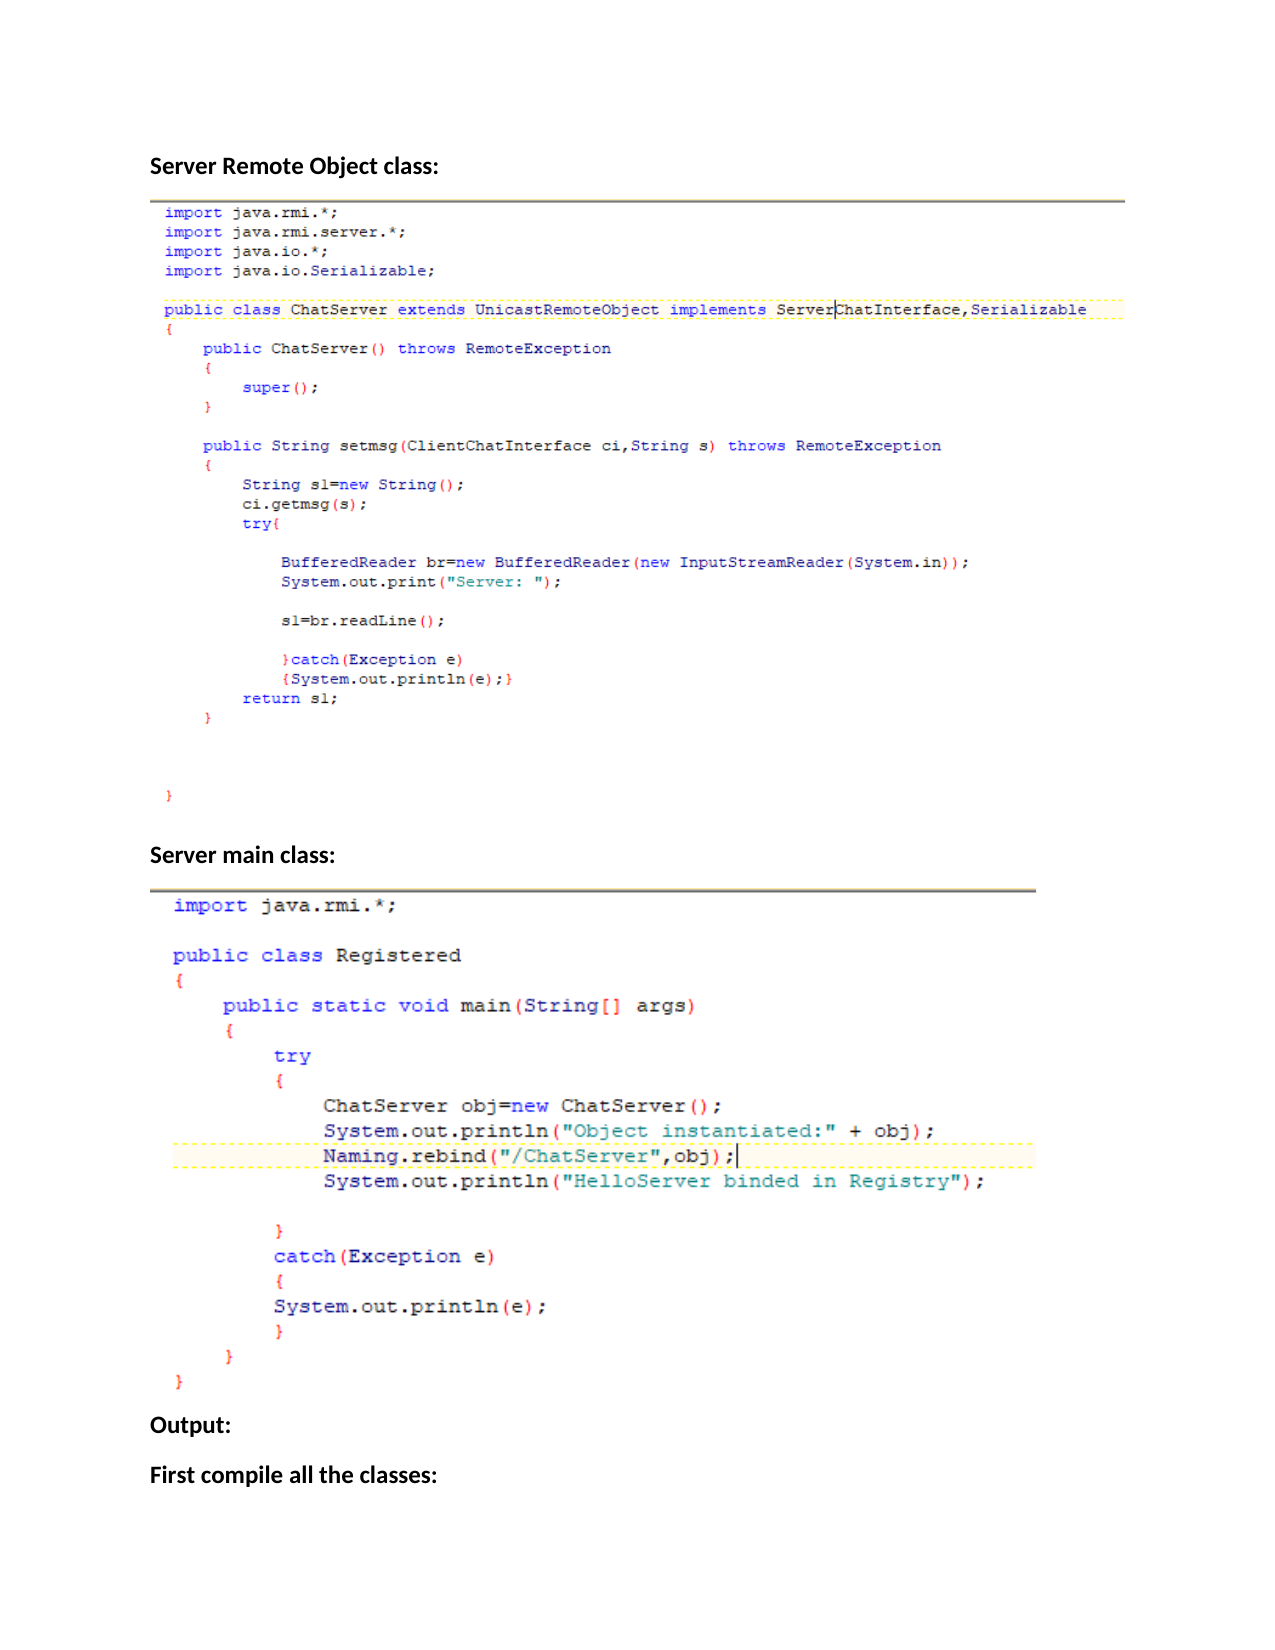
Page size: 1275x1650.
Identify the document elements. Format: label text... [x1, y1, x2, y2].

picture [150, 199, 1125, 821]
text Output: [150, 1409, 1125, 1440]
text Server main class: [150, 839, 1125, 870]
picture [150, 888, 1037, 1391]
text Server Remote Object class: [150, 150, 1125, 181]
text First compile all the classes: [150, 1459, 1125, 1489]
